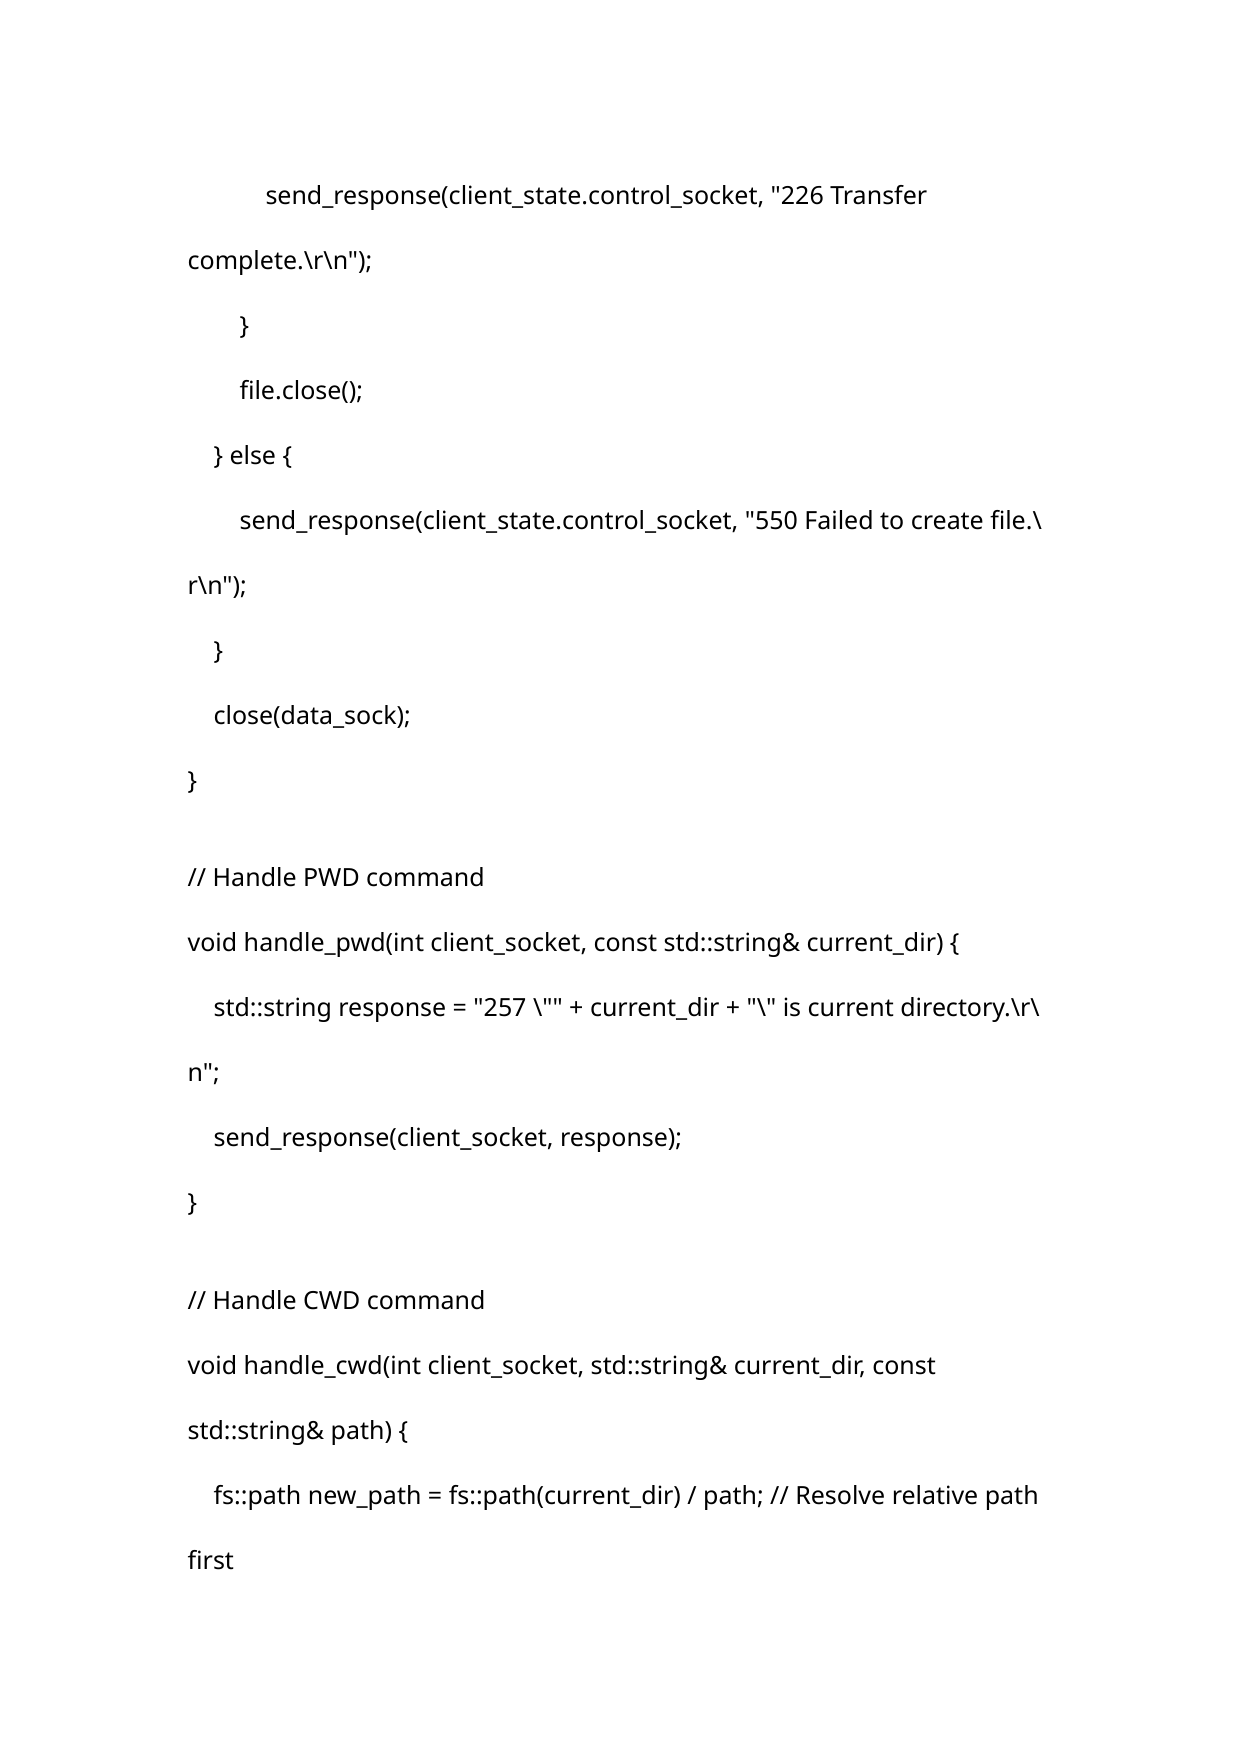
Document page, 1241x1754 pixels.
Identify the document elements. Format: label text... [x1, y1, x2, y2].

text send_response(client_state.control_socket, "226 Transfer complete.\r\n"); [187, 162, 1053, 292]
text // Handle PWD command [187, 844, 1053, 909]
text std::string response = "257 \"" + current_dir + "\" is current directory.\r\n"; [187, 974, 1053, 1104]
text file.close(); [187, 357, 1053, 422]
text } else { [187, 422, 1053, 487]
text void handle_cwd(int client_socket, std::string& current_dir, const std::string& path) { [187, 1332, 1053, 1462]
text } [187, 747, 1053, 812]
text } [187, 617, 1053, 682]
text close(data_sock); [187, 682, 1053, 747]
text fs::path new_path = fs::path(current_dir) / path; // Resolve relative path first [187, 1462, 1053, 1592]
text // Handle CWD command [187, 1267, 1053, 1332]
text } [187, 1169, 1053, 1234]
text void handle_pwd(int client_socket, const std::string& current_dir) { [187, 909, 1053, 974]
text send_response(client_state.control_socket, "550 Failed to create file.\r\n"); [187, 487, 1053, 617]
text send_response(client_socket, response); [187, 1104, 1053, 1169]
text } [187, 292, 1053, 357]
